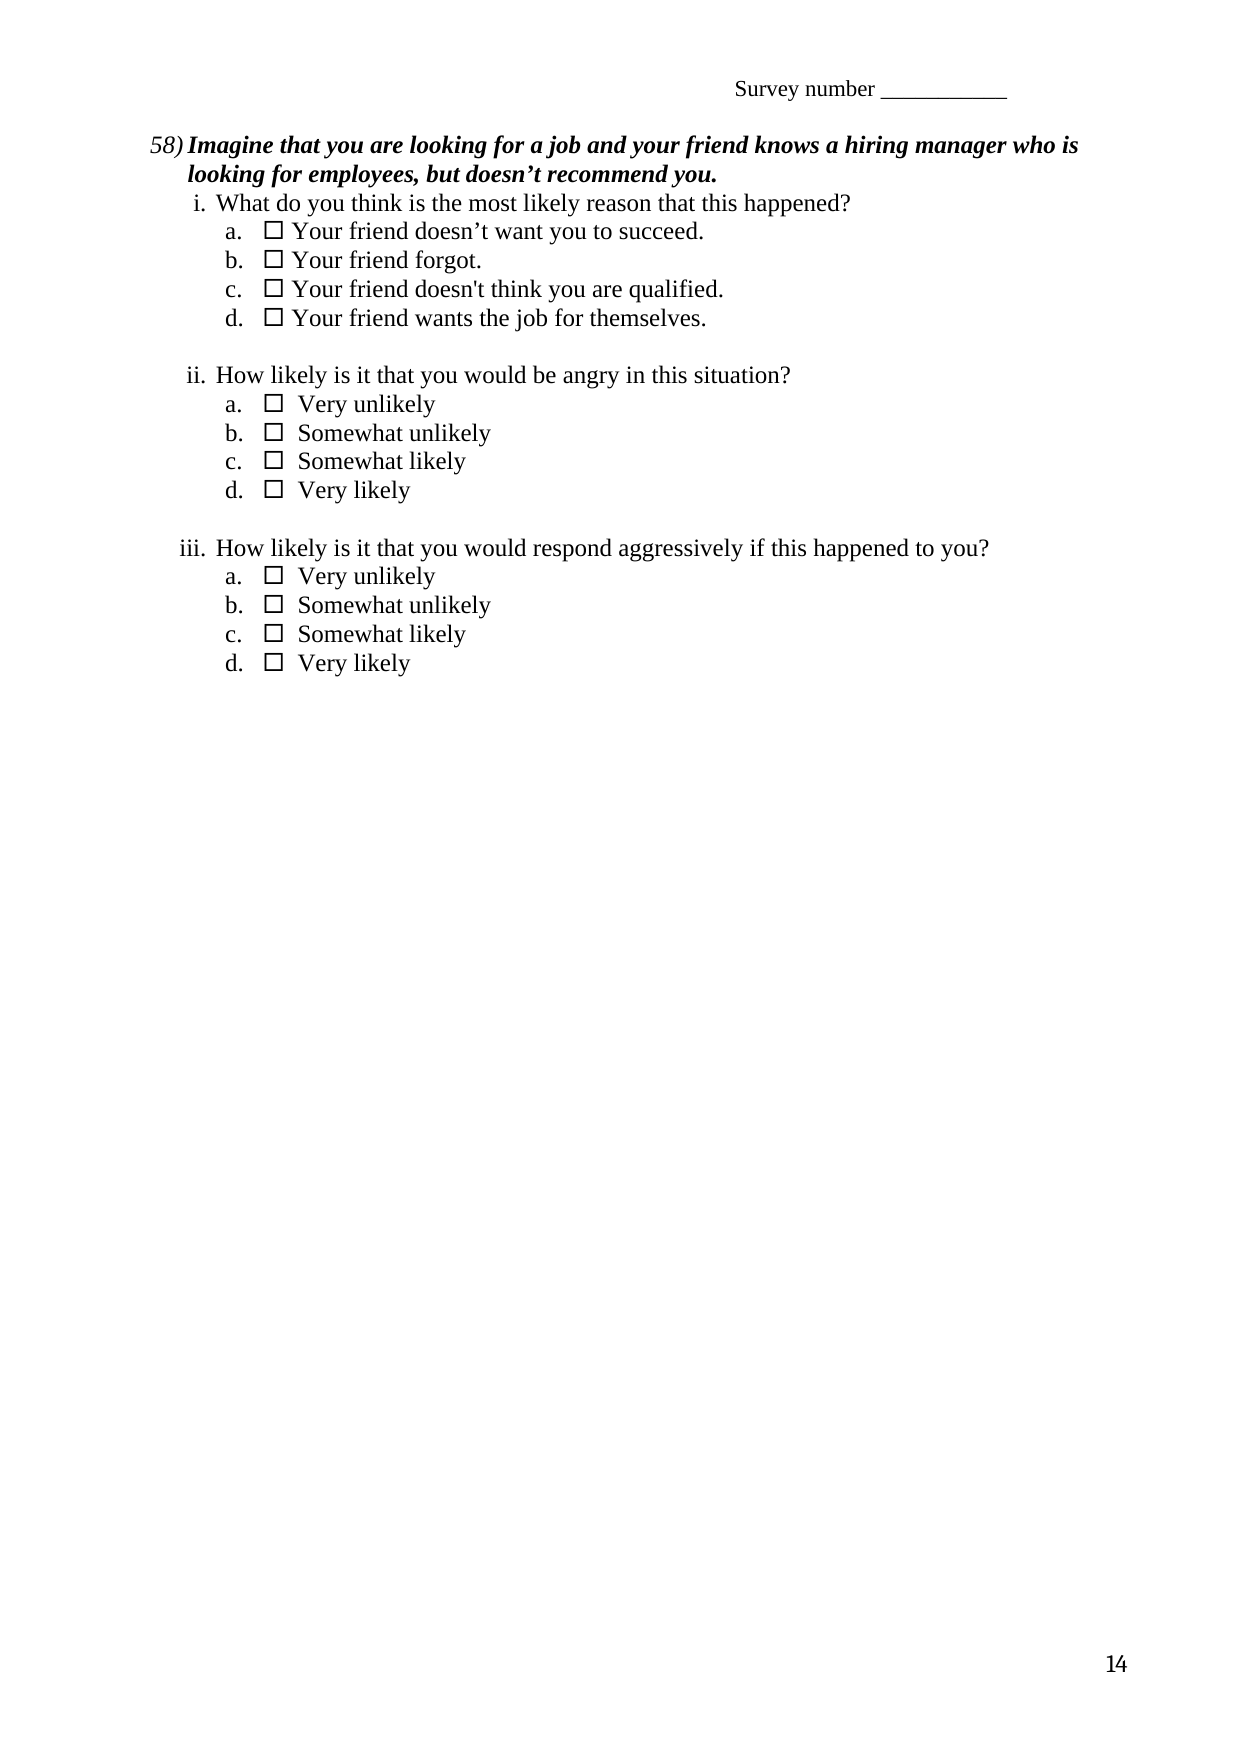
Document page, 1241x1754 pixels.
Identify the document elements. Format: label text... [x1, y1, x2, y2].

list Your friend wants the job for themselves. [225, 303, 1128, 331]
list Somewhat likely [225, 619, 1128, 648]
list How likely is it that you would be angry in this situation? [206, 360, 1128, 389]
list Somewhat unlikely [225, 418, 1128, 446]
list Your friend doesn’t want you to succeed. [225, 216, 1128, 245]
list How likely is it that you would respond aggressively if this happened to you? [206, 533, 1128, 561]
list Your friend doesn't think you are qualified. [225, 274, 1128, 303]
list Your friend forgot. [225, 245, 1128, 274]
list Somewhat likely [225, 446, 1128, 475]
list Very likely [225, 648, 1128, 705]
list Somewhat unlikely [225, 590, 1128, 619]
list Very unlikely [225, 561, 1128, 590]
list Very likely [225, 475, 1128, 533]
list Very unlikely [225, 389, 1128, 418]
list What do you think is the most likely reason that this happened? [206, 188, 1128, 216]
list Imagine that you are looking for a job and your friend knows a hiring manager who is looking for employees, but doesn’t recommend you. [150, 130, 1128, 188]
